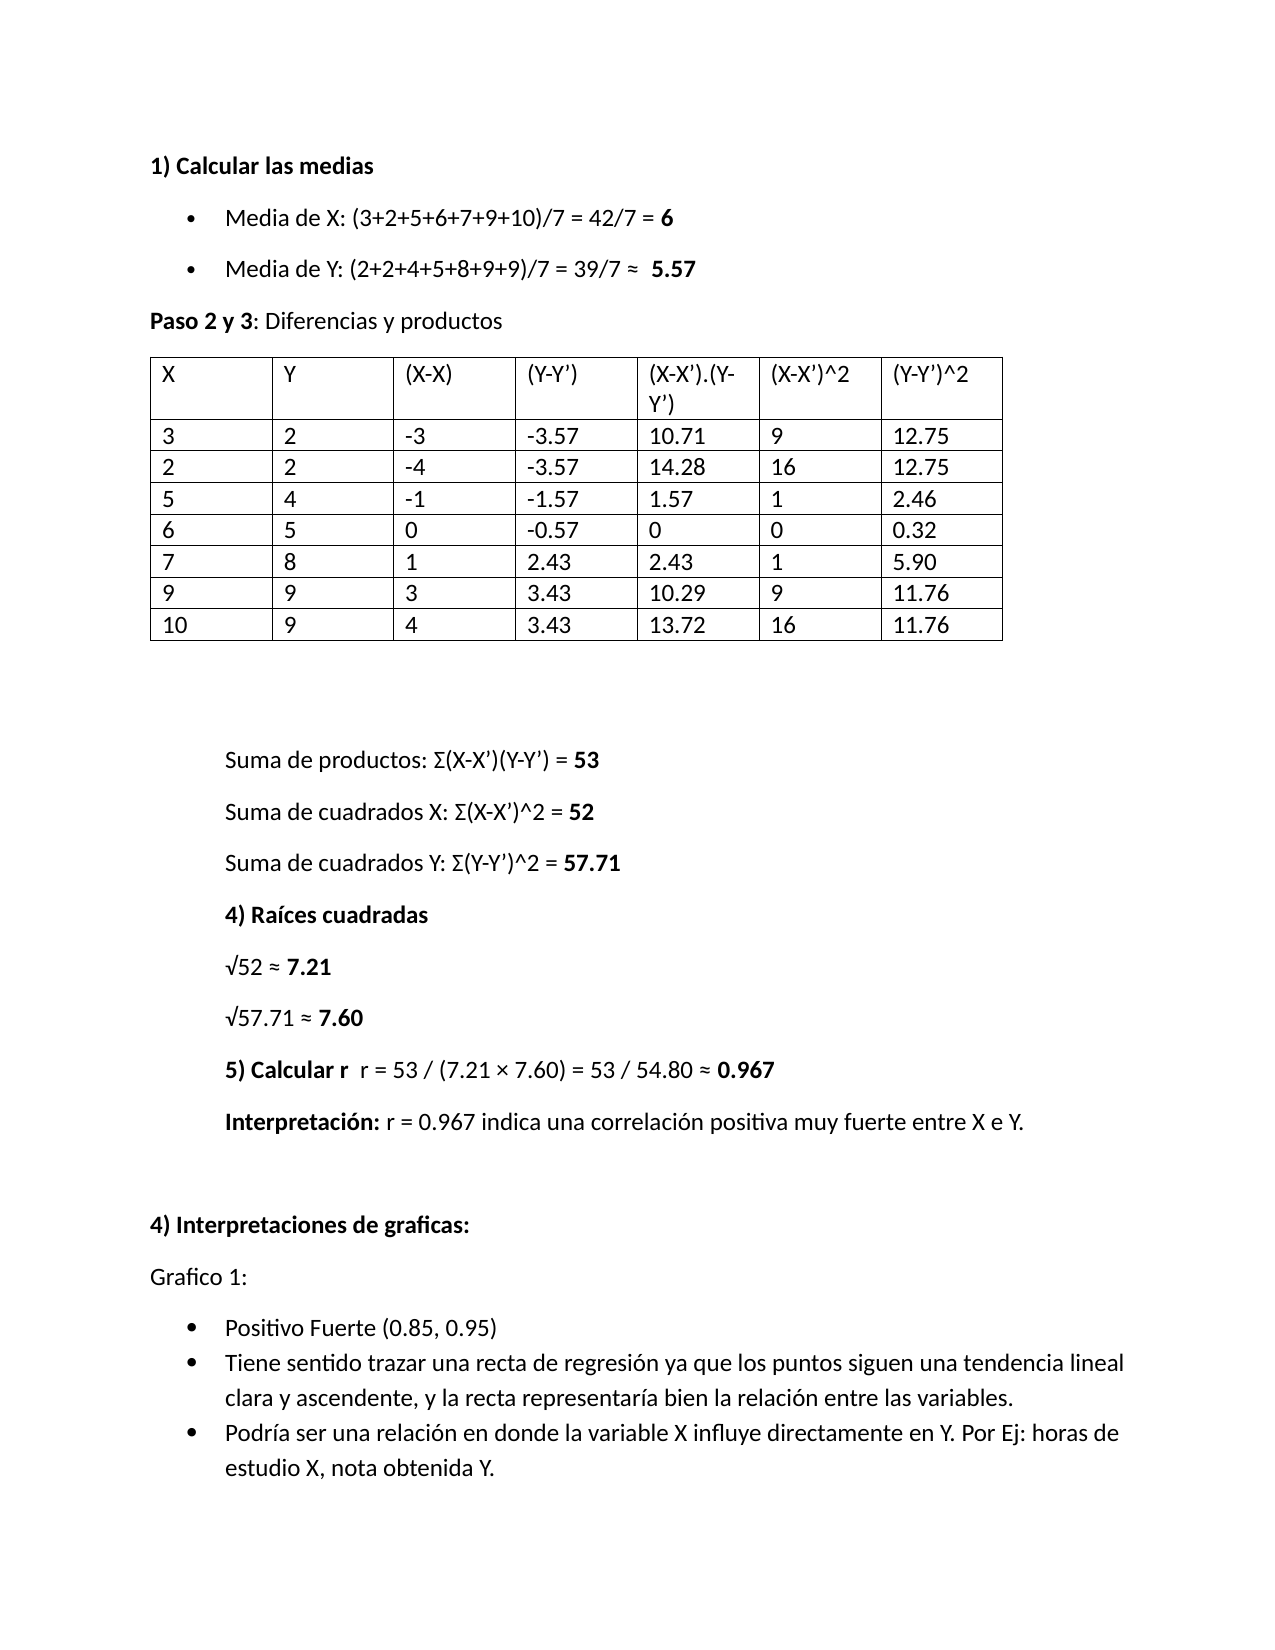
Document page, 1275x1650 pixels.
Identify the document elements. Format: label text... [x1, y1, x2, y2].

table_header X [151, 358, 272, 419]
table_cell 3 [394, 578, 515, 608]
table_cell 3.43 [516, 578, 637, 608]
table_cell 2.46 [882, 483, 1002, 513]
table_cell 13.72 [638, 609, 759, 640]
table_cell 5 [273, 515, 393, 545]
table_cell 3.43 [516, 609, 637, 640]
table_cell -0.57 [516, 515, 637, 545]
table_cell 5.90 [882, 546, 1002, 577]
table_cell 12.75 [882, 451, 1002, 482]
table_cell 10.71 [638, 420, 759, 450]
table_cell -3 [394, 420, 515, 450]
table_cell 11.76 [882, 578, 1002, 608]
table_cell 2.43 [638, 546, 759, 577]
table_cell 0 [394, 515, 515, 545]
table_cell 11.76 [882, 609, 1002, 640]
text 1) Calcular las medias [150, 150, 1125, 181]
table_cell 2 [273, 451, 393, 482]
table_cell 0.32 [882, 515, 1002, 545]
text Suma de productos: Σ(X-X’)(Y-Y’) = 53 [150, 744, 1125, 774]
table_cell 16 [760, 451, 881, 482]
table_cell -3.57 [516, 420, 637, 450]
table_cell -1.57 [516, 483, 637, 513]
list Media de X: (3+2+5+6+7+9+10)/7 = 42/7 = 6 [187, 202, 1125, 232]
table_cell 10.29 [638, 578, 759, 608]
text 4) Interpretaciones de graficas: [150, 1209, 1125, 1239]
text Grafico 1: [150, 1261, 1125, 1291]
table_cell 12.75 [882, 420, 1002, 450]
table_header (Y-Y’)^2 [882, 358, 1002, 419]
list Tiene sentido trazar una recta de regresión ya que los puntos siguen una tendencia lineal clara y ascendente, y la recta representaría bien la relación entre las variables. [187, 1347, 1125, 1413]
table_cell 2.43 [516, 546, 637, 577]
table_cell 1 [760, 546, 881, 577]
table_cell -1 [394, 483, 515, 513]
table_cell 0 [638, 515, 759, 545]
table_cell 0 [760, 515, 881, 545]
table_cell 3 [151, 420, 272, 450]
text Suma de cuadrados Y: Σ(Y-Y’)^2 = 57.71 [225, 847, 1125, 878]
table_cell 16 [760, 609, 881, 640]
list Podría ser una relación en donde la variable X influye directamente en Y. Por Ej: horas de estudio X, nota obtenida Y. [187, 1417, 1125, 1483]
table_cell 9 [273, 578, 393, 608]
text Interpretación: r = 0.967 indica una correlación positiva muy fuerte entre X e Y. [225, 1106, 1125, 1136]
table_header Y [273, 358, 393, 419]
table_header (X-X’).(Y-Y’) [638, 358, 759, 419]
table_header (X-X’)^2 [760, 358, 881, 419]
table_cell 8 [273, 546, 393, 577]
table_cell 4 [394, 609, 515, 640]
table_cell 7 [151, 546, 272, 577]
table_cell 5 [151, 483, 272, 513]
table_cell 4 [273, 483, 393, 513]
text √57.71 ≈ 7.60 [225, 1002, 1125, 1033]
list Positivo Fuerte (0.85, 0.95) [187, 1312, 1125, 1343]
table_cell 2 [273, 420, 393, 450]
text Paso 2 y 3: Diferencias y productos [150, 305, 1125, 336]
table_header (X-X) [394, 358, 515, 419]
table_cell 2 [151, 451, 272, 482]
table_cell 9 [760, 420, 881, 450]
table_header (Y-Y’) [516, 358, 637, 419]
table_cell 9 [760, 578, 881, 608]
list Media de Y: (2+2+4+5+8+9+9)/7 = 39/7 ≈ 5.57 [187, 253, 1125, 284]
text √52 ≈ 7.21 [225, 951, 1125, 981]
table_cell 6 [151, 515, 272, 545]
table_cell -3.57 [516, 451, 637, 482]
table_cell -4 [394, 451, 515, 482]
table_cell 10 [151, 609, 272, 640]
table_cell 9 [273, 609, 393, 640]
text 5) Calcular r r = 53 / (7.21 × 7.60) = 53 / 54.80 ≈ 0.967 [225, 1054, 1125, 1084]
text Suma de cuadrados X: Σ(X-X’)^2 = 52 [225, 796, 1125, 826]
table_cell 1 [394, 546, 515, 577]
table_cell 14.28 [638, 451, 759, 482]
table_cell 9 [151, 578, 272, 608]
table_cell 1 [760, 483, 881, 513]
text 4) Raíces cuadradas [225, 899, 1125, 929]
table_cell 1.57 [638, 483, 759, 513]
